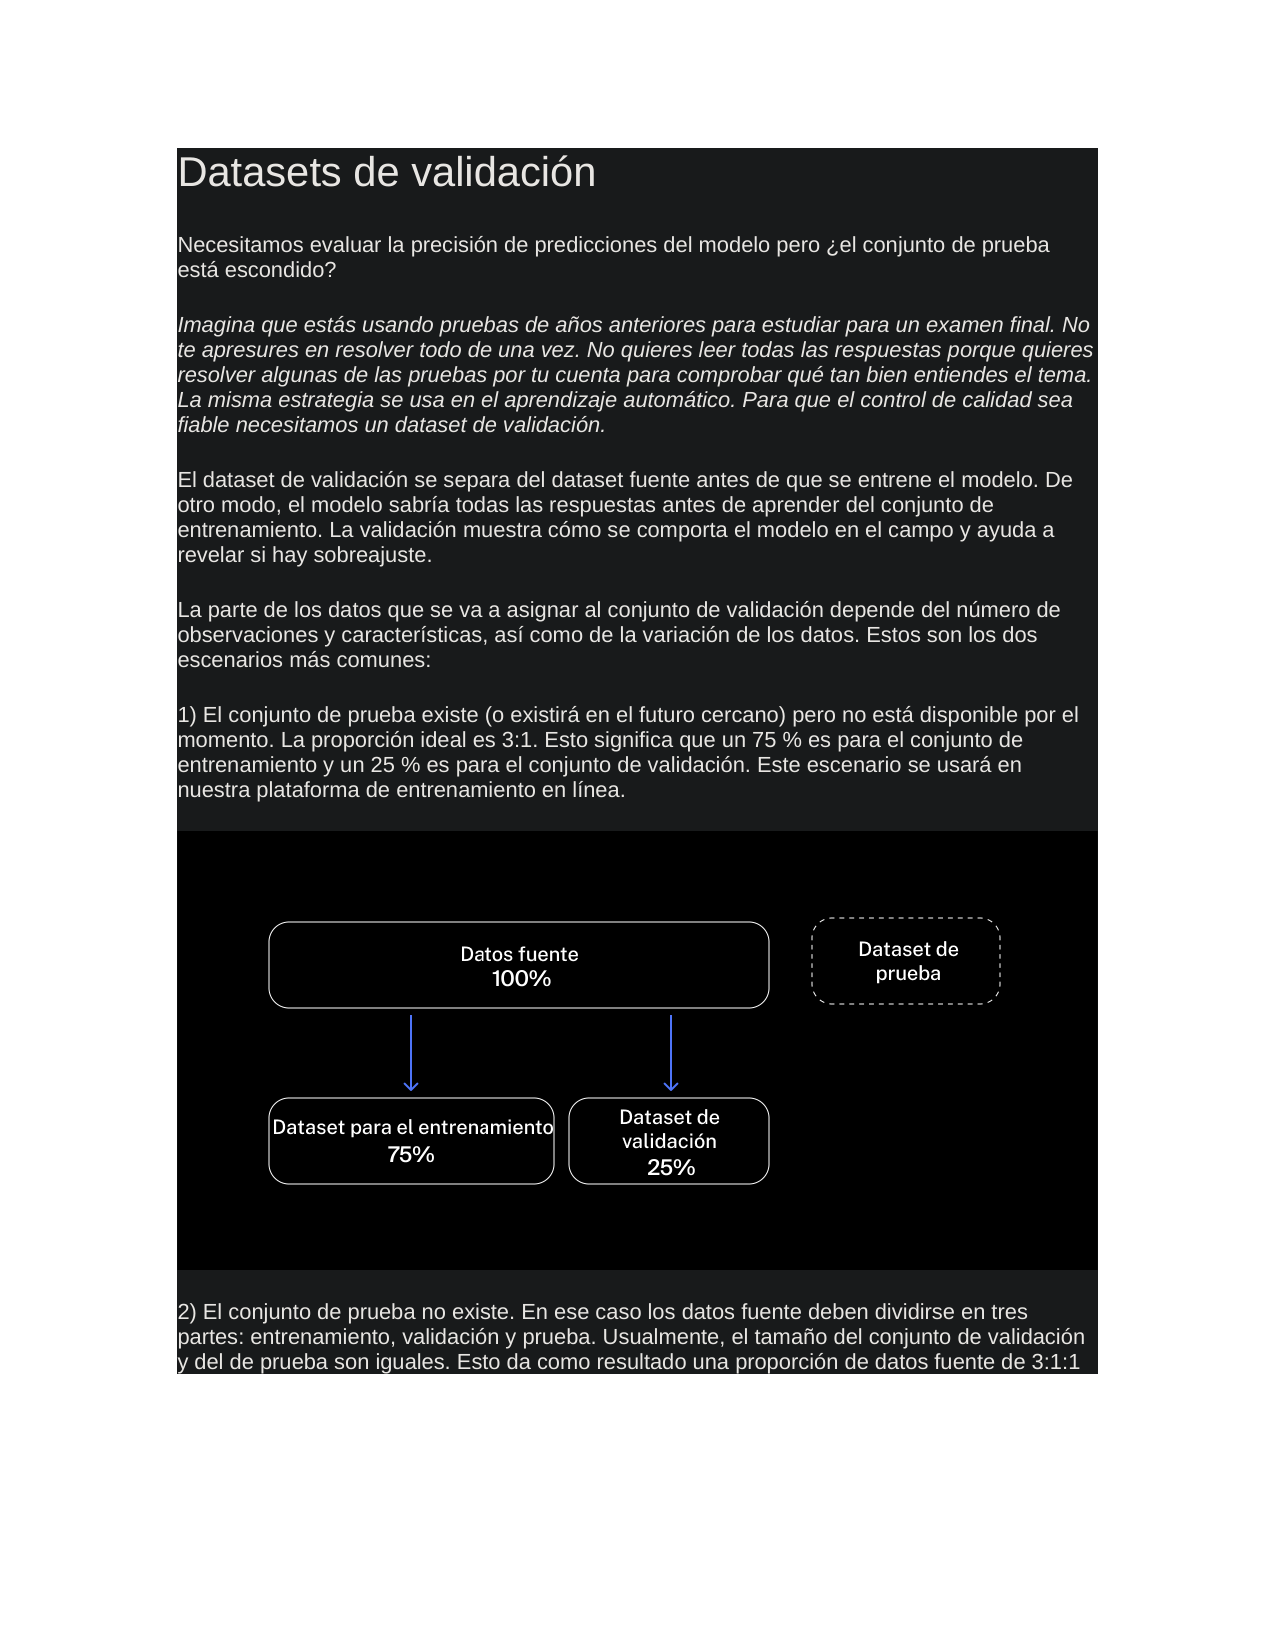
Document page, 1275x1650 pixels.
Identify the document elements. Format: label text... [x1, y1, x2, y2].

text 2) El conjunto de prueba no existe. En ese caso los datos fuente deben dividirse en tres partes: entrenamiento, validación y prueba. Usualmente, el tamaño del conjunto de validación y del de prueba son iguales. Esto da como resultado una proporción de datos fuente de 3:1:1 [177, 1299, 1098, 1374]
text Necesitamos evaluar la precisión de predicciones del modelo pero ¿el conjunto de prueba está escondido? [177, 232, 1098, 282]
text La parte de los datos que se va a asignar al conjunto de validación depende del número de observaciones y características, así como de la variación de los datos. Estos son los dos escenarios más comunes: [177, 597, 1098, 672]
text Imagina que estás usando pruebas de años anteriores para estudiar para un examen final. No te apresures en resolver todo de una vez. No quieres leer todas las respuestas porque quieres resolver algunas de las pruebas por tu cuenta para comprobar qué tan bien entiendes el tema. La misma estrategia se usa en el aprendizaje automático. Para que el control de calidad sea fiable necesitamos un dataset de validación. [177, 311, 1098, 437]
subtitle Datasets de validación [177, 148, 1098, 196]
text 1) El conjunto de prueba existe (o existirá en el futuro cercano) pero no está disponible por el momento. La proporción ideal es 3:1. Esto significa que un 75 % es para el conjunto de entrenamiento y un 25 % es para el conjunto de validación. Este escenario se usará en nuestra plataforma de entrenamiento en línea. [177, 701, 1098, 802]
picture [177, 831, 1098, 1270]
text El dataset de validación se separa del dataset fuente antes de que se entrene el modelo. De otro modo, el modelo sabría todas las respuestas antes de aprender del conjunto de entrenamiento. La validación muestra cómo se comporta el modelo en el campo y ayuda a revelar si hay sobreajuste. [177, 467, 1098, 567]
